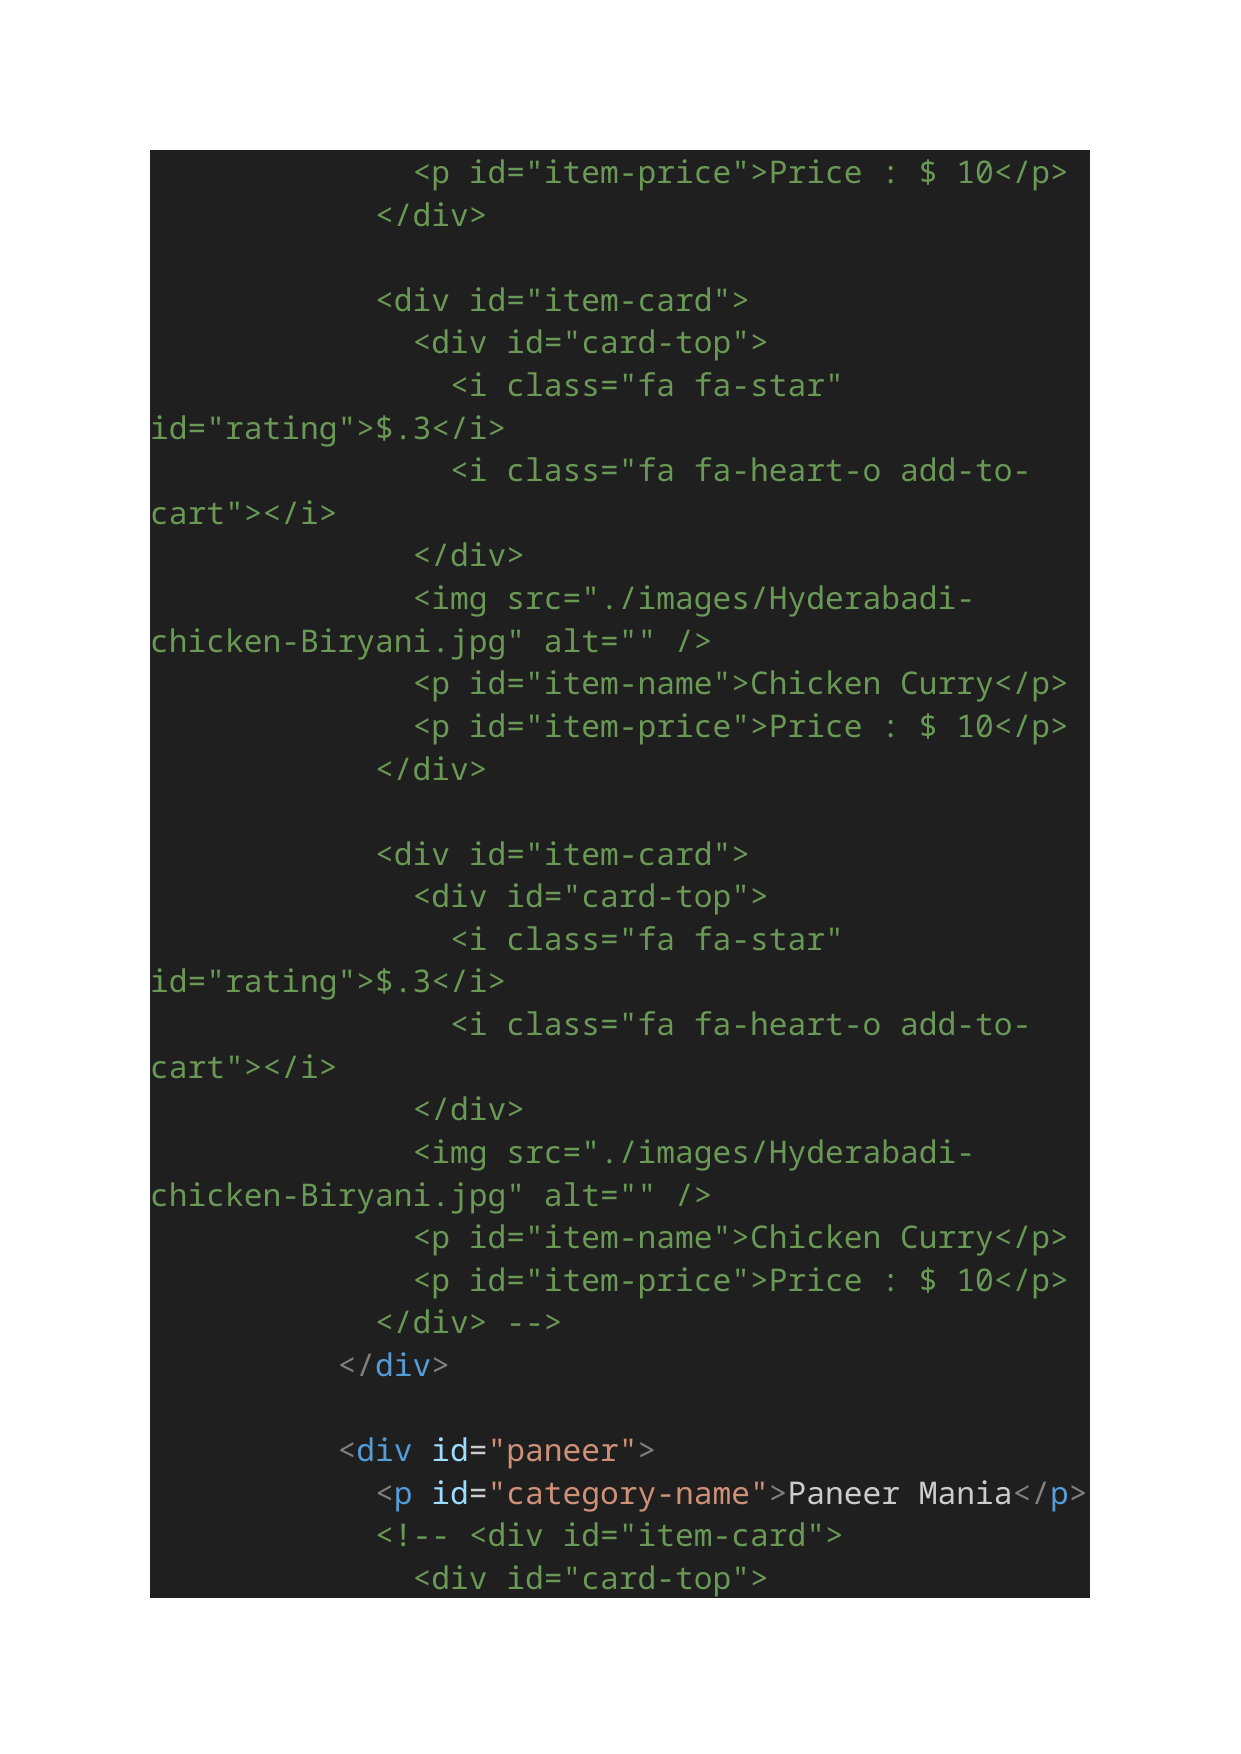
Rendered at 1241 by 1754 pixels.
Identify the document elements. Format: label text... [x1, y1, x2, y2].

text <p id="item-name">Chicken Curry</p> [150, 1215, 1090, 1258]
text <div id="paneer"> [150, 1428, 1090, 1471]
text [150, 448, 1090, 533]
text <img src="./images/Hyderabadi-chicken-Biryani.jpg" alt="" /> [150, 1130, 1090, 1215]
text </div> [150, 746, 1090, 789]
text <i class="fa fa-star" id="rating">$.3</i> [150, 917, 1090, 1002]
text <div id="item-card"> [150, 832, 1090, 874]
text <p id="item-price">Price : $ 10</p> [150, 150, 1090, 193]
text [150, 363, 1090, 448]
text </div> [150, 1343, 1090, 1386]
text <p id="category-name">Paneer Mania</p> [150, 1471, 1090, 1513]
text </div> [150, 193, 1090, 235]
text </div> [150, 533, 1090, 576]
text <i class="fa fa-heart-o add-to-cart"></i> [150, 1002, 1090, 1087]
text <div id="card-top"> [150, 874, 1090, 917]
text </div> [150, 1087, 1090, 1130]
text <p id="item-price">Price : $ 10</p> [150, 1258, 1090, 1300]
text <div id="card-top"> [150, 1556, 1090, 1598]
text <div id="card-top"> [150, 320, 1090, 363]
text <p id="item-name">Chicken Curry</p> [150, 661, 1090, 704]
text </div> --> [150, 1300, 1090, 1343]
text <p id="item-price">Price : $ 10</p> [150, 704, 1090, 746]
text <div id="item-card"> [150, 278, 1090, 320]
text <!-- <div id="item-card"> [150, 1513, 1090, 1556]
text <img src="./images/Hyderabadi-chicken-Biryani.jpg" alt="" /> [150, 576, 1090, 661]
